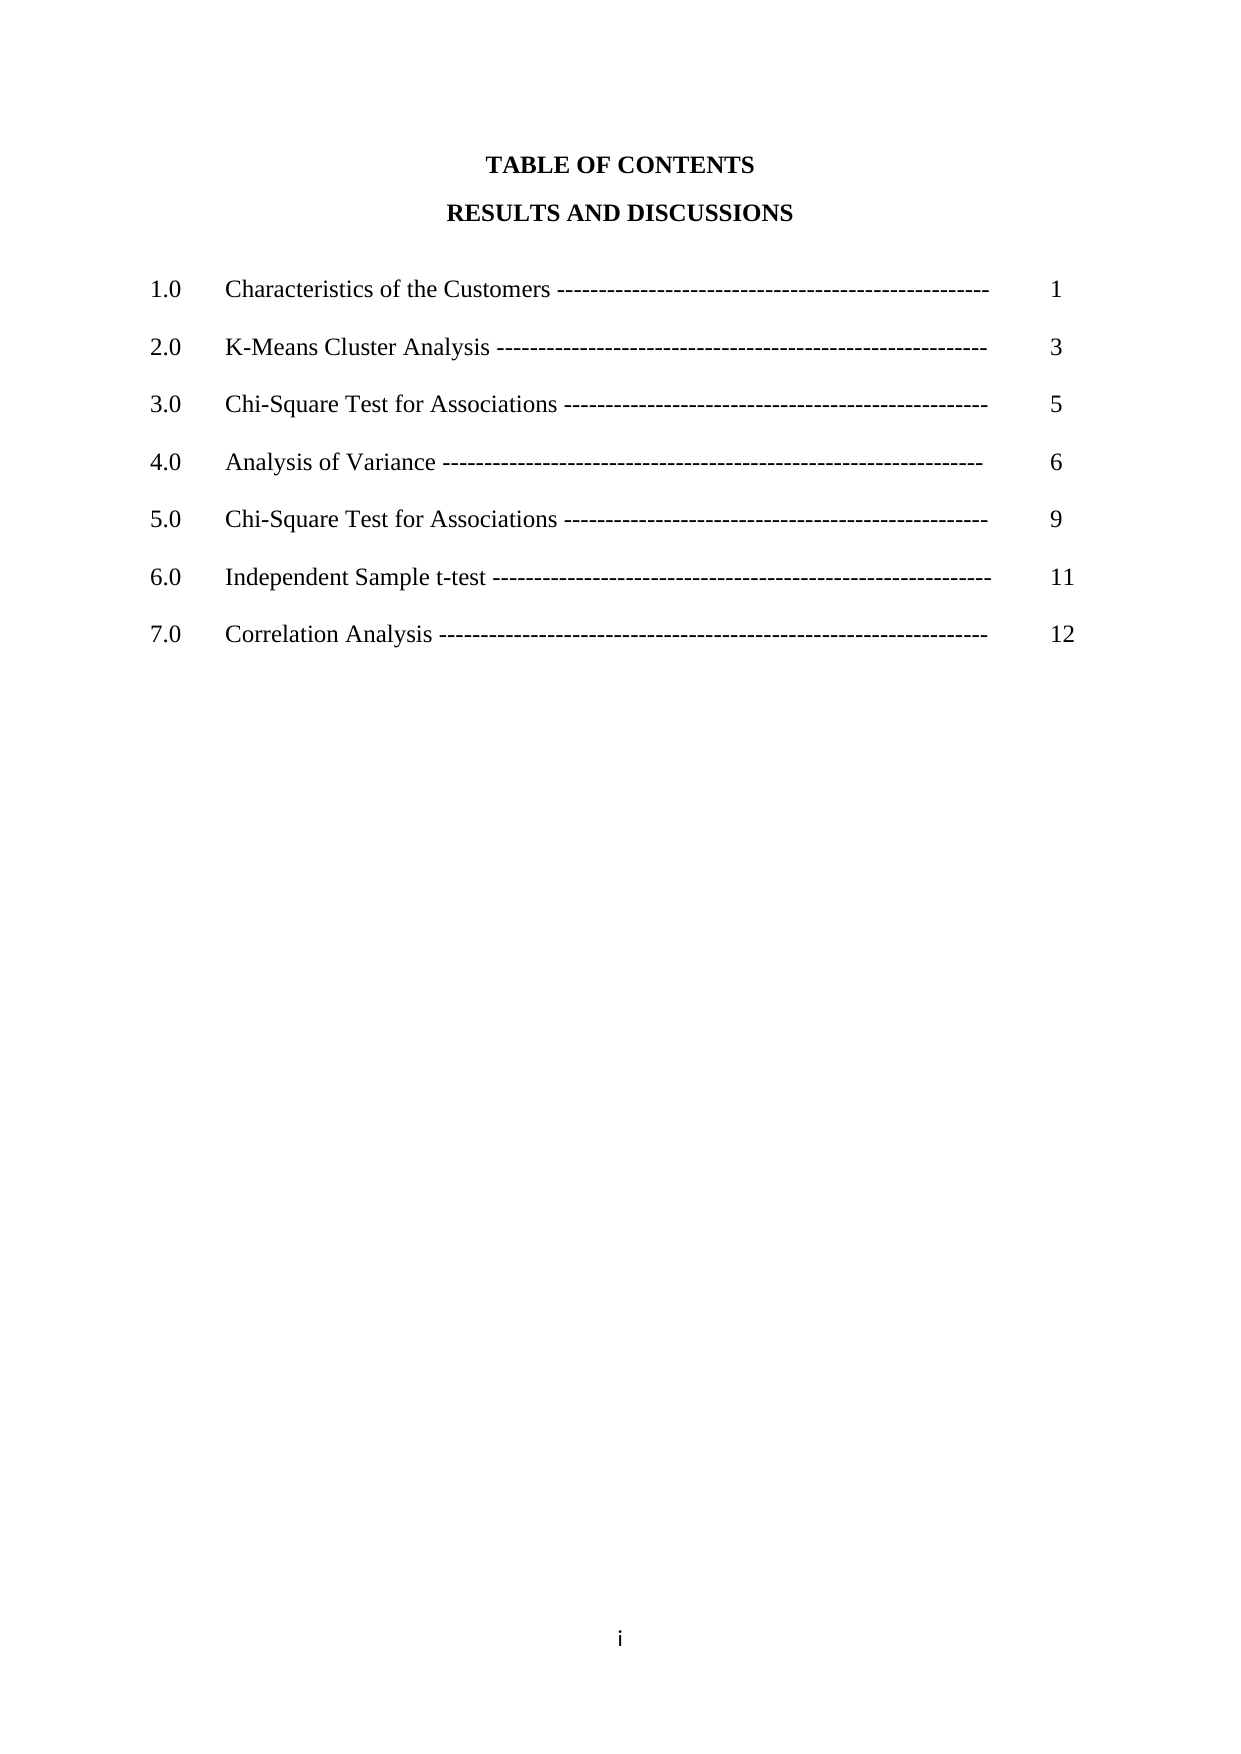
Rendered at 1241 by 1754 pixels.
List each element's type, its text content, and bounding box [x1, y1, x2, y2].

list Characteristics of the Customers ---------------------------------------------------- 1 [150, 274, 1090, 303]
text TABLE OF CONTENTS [150, 150, 1090, 179]
text 2.0 K-Means Cluster Analysis ----------------------------------------------------------- 3 [150, 332, 1090, 360]
text 4.0 Analysis of Variance ----------------------------------------------------------------- 6 [150, 447, 1090, 475]
text 6.0 Independent Sample t-test ------------------------------------------------------------ 11 [150, 562, 1090, 590]
text 3.0 Chi-Square Test for Associations --------------------------------------------------- 5 [150, 389, 1090, 418]
text RESULTS AND DISCUSSIONS [150, 198, 1090, 226]
text 7.0 Correlation Analysis ------------------------------------------------------------------ 12 [150, 619, 1090, 648]
text 5.0 Chi-Square Test for Associations --------------------------------------------------- 9 [150, 504, 1090, 533]
